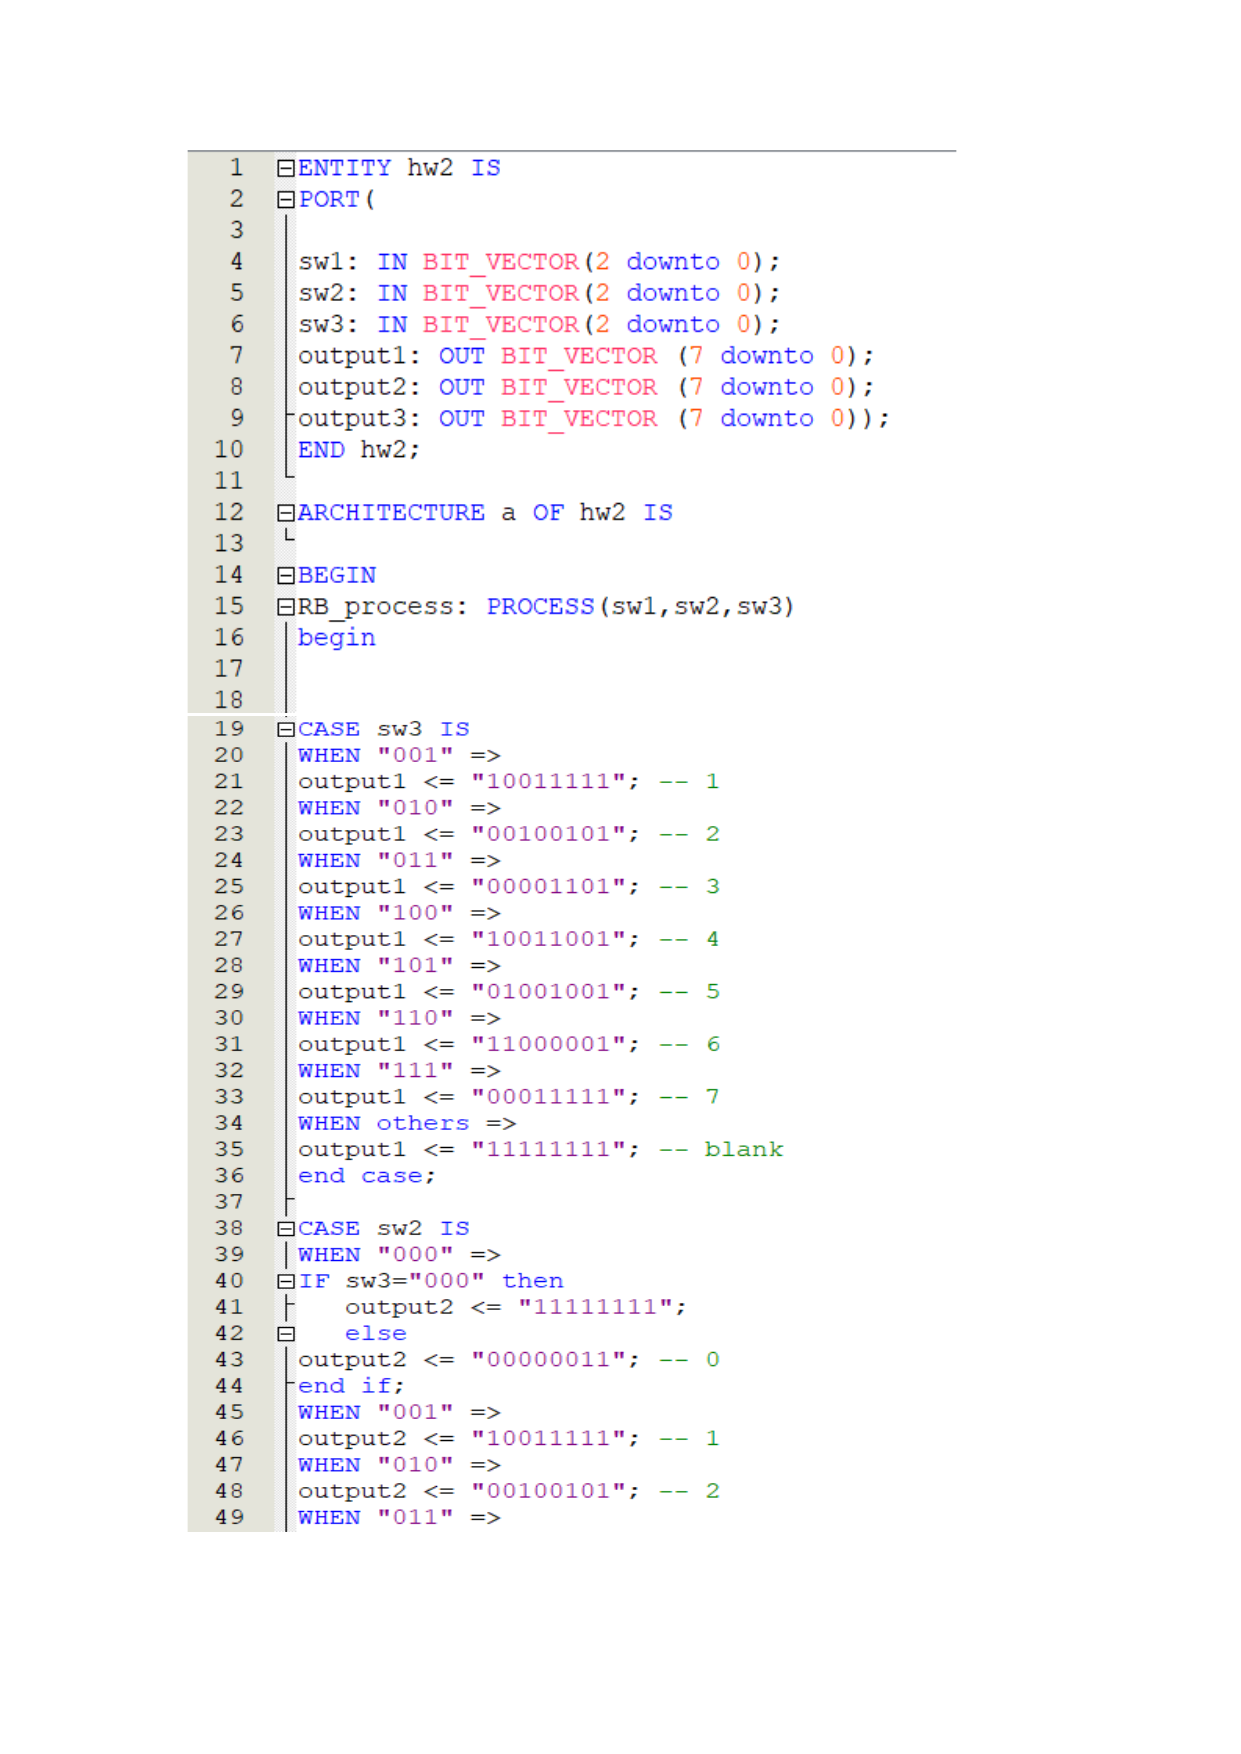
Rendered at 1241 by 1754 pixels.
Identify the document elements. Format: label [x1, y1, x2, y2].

picture [187, 150, 957, 713]
picture [187, 716, 923, 1532]
